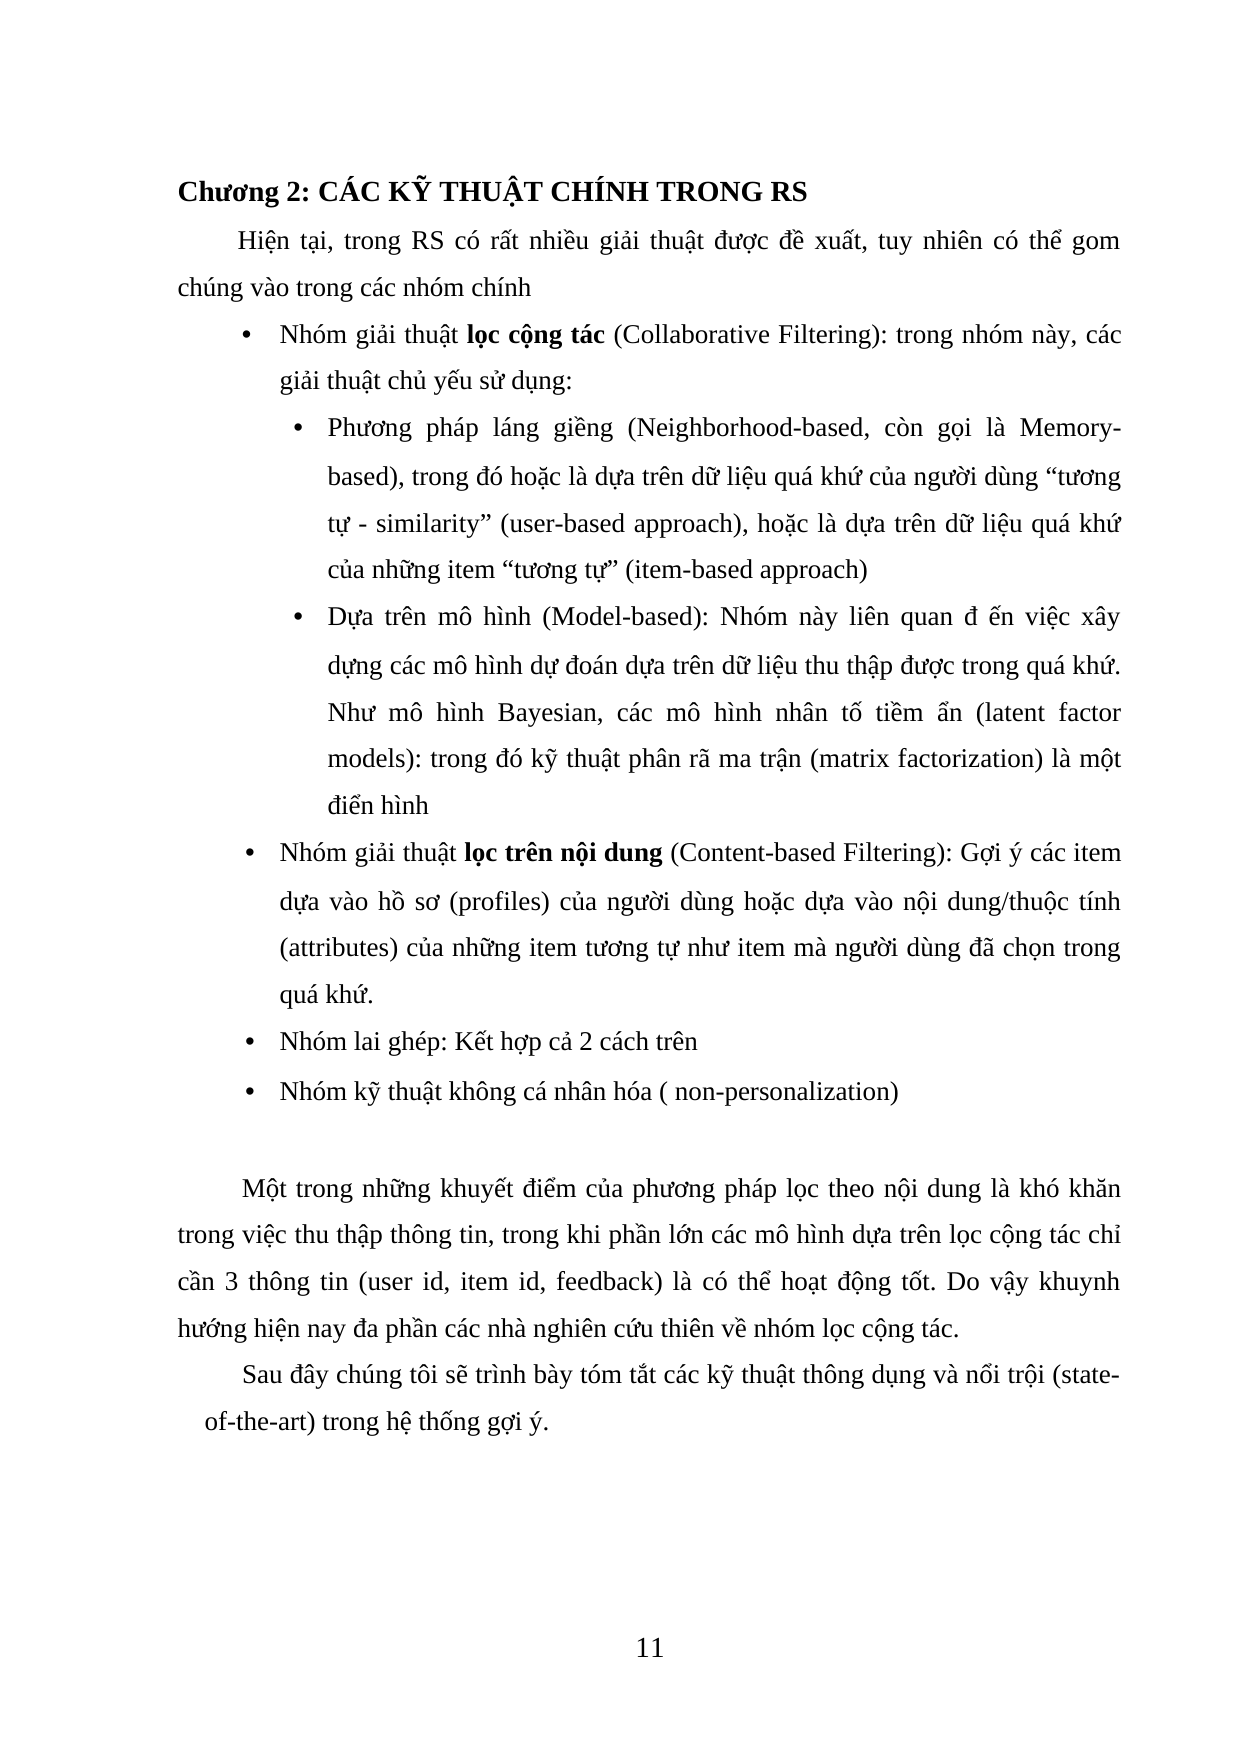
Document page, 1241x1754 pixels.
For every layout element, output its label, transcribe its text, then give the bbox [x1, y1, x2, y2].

list Phương pháp láng giềng (Neighborhood-based, còn gọi là Memory-based), trong đó hoặc là dựa trên dữ liệu quá khứ của người dùng “tương tự - similarity” (user-based approach), hoặc là dựa trên dữ liệu quá khứ của những item “tương tự” (item-based approach) [290, 411, 1122, 584]
list Nhóm giải thuật lọc cộng tác (Collaborative Filtering): trong nhóm này, các giải thuật chủ yếu sử dụng: [242, 318, 1122, 396]
subtitle Chương 2: CÁC KỸ THUẬT CHÍNH TRONG RS [177, 174, 1122, 207]
list Nhóm kỹ thuật không cá nhân hóa ( non-personalization) [242, 1075, 1122, 1108]
list Dựa trên mô hình (Model-based): Nhóm này liên quan đ ến việc xây dựng các mô hình dự đoán dựa trên dữ liệu thu thập được trong quá khứ. Như mô hình Bayesian, các mô hình nhân tố tiềm ẩn (latent factor models): trong đó kỹ thuật phân rã ma trận (matrix factorization) là một điển hình [290, 600, 1122, 820]
list Nhóm giải thuật lọc trên nội dung (Content-based Filtering): Gợi ý các item dựa vào hồ sơ (profiles) của người dùng hoặc dựa vào nội dung/thuộc tính (attributes) của những item tương tự như item mà người dùng đã chọn trong quá khứ. [242, 836, 1122, 1009]
text Một trong những khuyết điểm của phương pháp lọc theo nội dung là khó khăn trong việc thu thập thông tin, trong khi phần lớn các mô hình dựa trên lọc cộng tác chỉ cần 3 thông tin (user id, item id, feedback) là có thể hoạt động tốt. Do vậy khuynh hướng hiện nay đa phần các nhà nghiên cứu thiên về nhóm lọc cộng tác. [177, 1172, 1122, 1343]
text Hiện tại, trong RS có rất nhiều giải thuật được đề xuất, tuy nhiên có thể gom chúng vào trong các nhóm chính [177, 224, 1122, 302]
list Nhóm lai ghép: Kết hợp cả 2 cách trên [242, 1024, 1122, 1058]
text Sau đây chúng tôi sẽ trình bày tóm tắt các kỹ thuật thông dụng và nổi trội (state-of-the-art) trong hệ thống gợi ý. [204, 1358, 1122, 1436]
